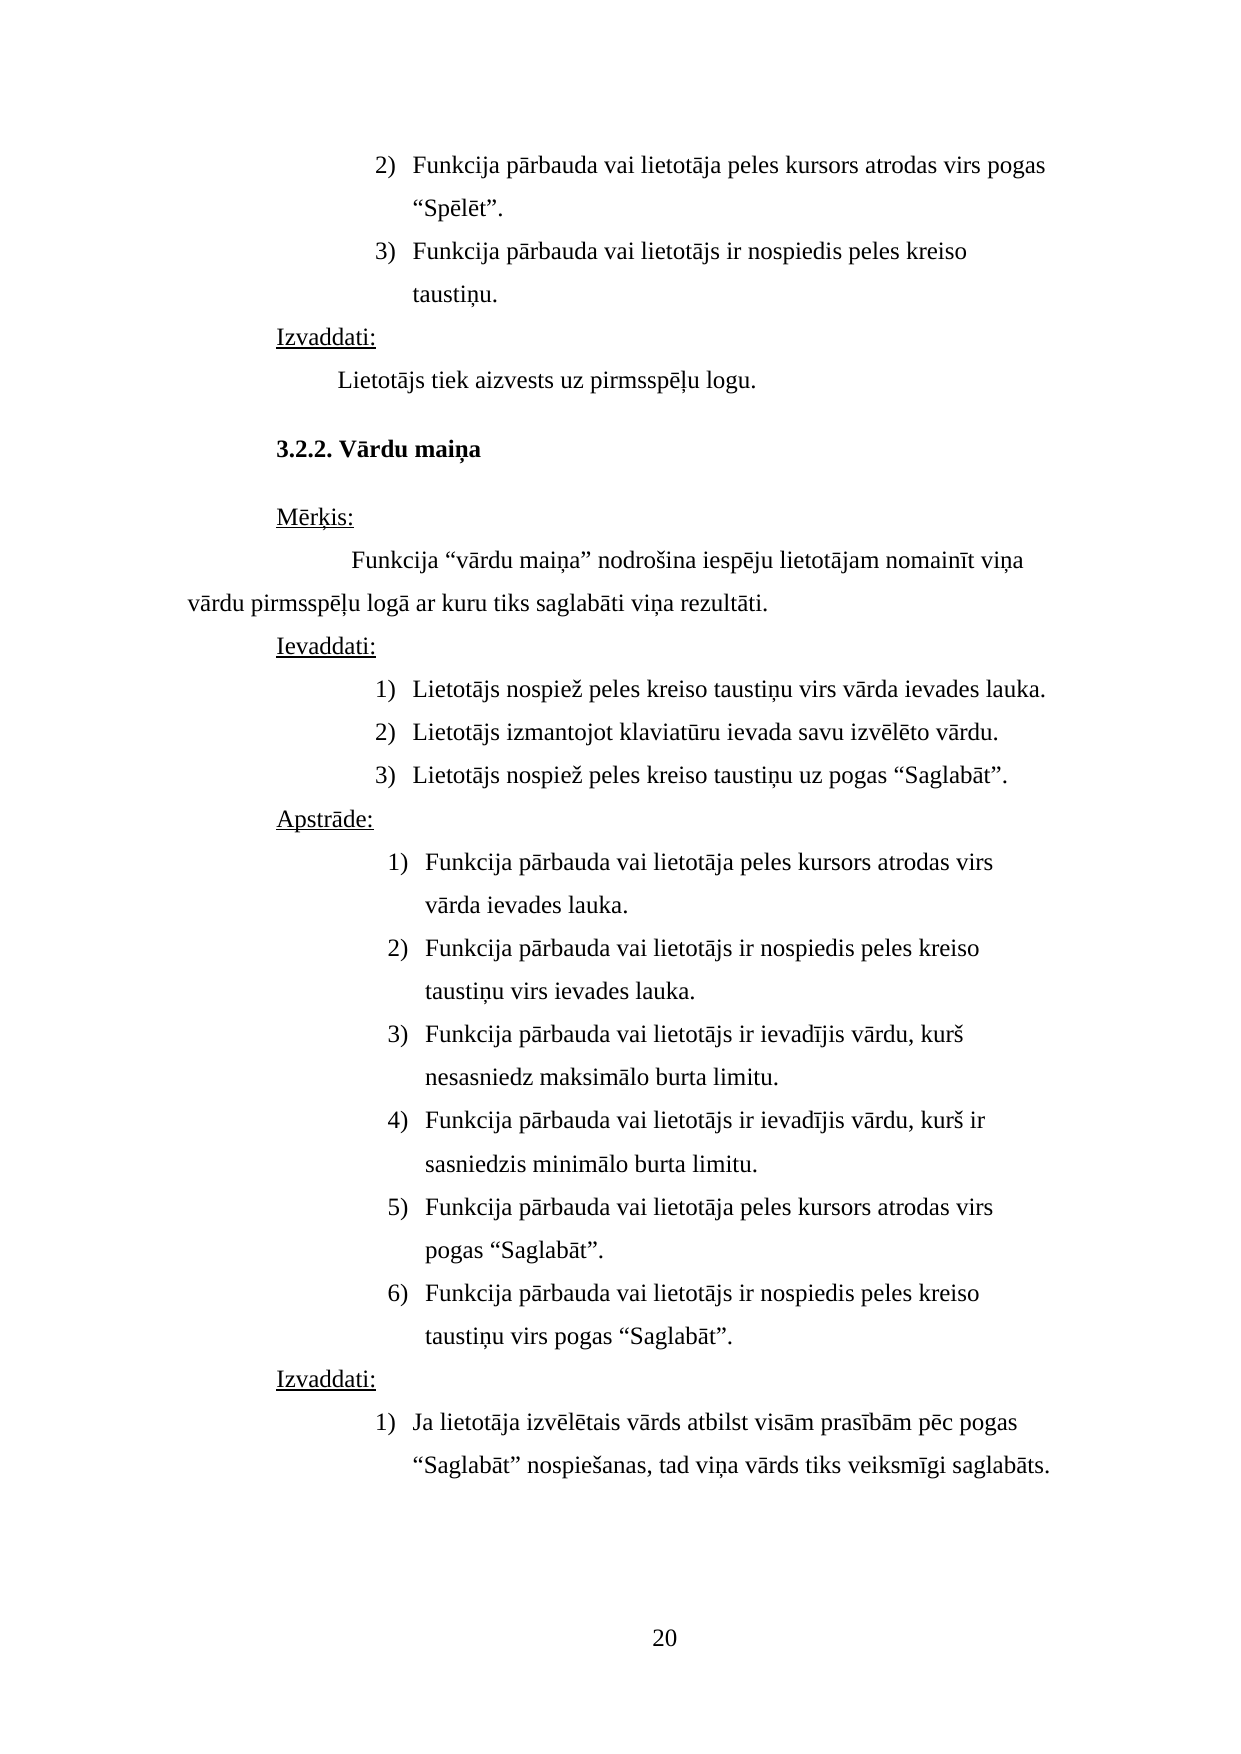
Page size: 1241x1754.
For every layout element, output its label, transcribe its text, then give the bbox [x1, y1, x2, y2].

list Funkcija pārbauda vai lietotāja peles kursors atrodas virs vārda ievades lauka. [387, 847, 1053, 919]
list Lietotājs nospiež peles kreiso taustiņu uz pogas “Saglabāt”. [375, 761, 1053, 789]
list Lietotājs izmantojot klaviatūru ievada savu izvēlēto vārdu. [375, 717, 1053, 746]
text Izvaddati: [187, 322, 1053, 351]
text Funkcija “vārdu maiņa” nodrošina iespēju lietotājam nomainīt viņa vārdu pirmsspēļu logā ar kuru tiks saglabāti viņa rezultāti. [187, 545, 1053, 617]
text Ievaddati: [187, 631, 1053, 660]
list Funkcija pārbauda vai lietotājs ir ievadījis vārdu, kurš nesasniedz maksimālo burta limitu. [387, 1019, 1053, 1091]
list Funkcija pārbauda vai lietotājs ir nospiedis peles kreiso taustiņu. [375, 236, 1053, 308]
text Izvaddati: [187, 1364, 1053, 1393]
subtitle 3.2.2. Vārdu maiņa [187, 434, 1053, 462]
text Mērķis: [187, 502, 1053, 531]
list Funkcija pārbauda vai lietotājs ir ievadījis vārdu, kurš ir sasniedzis minimālo burta limitu. [387, 1106, 1053, 1177]
list Lietotājs nospiež peles kreiso taustiņu virs vārda ievades lauka. [375, 674, 1053, 703]
list Funkcija pārbauda vai lietotāja peles kursors atrodas virs pogas “Saglabāt”. [387, 1192, 1053, 1264]
text Apstrāde: [187, 804, 1053, 832]
list Ja lietotāja izvēlētais vārds atbilst visām prasībām pēc pogas “Saglabāt” nospiešanas, tad viņa vārds tiks veiksmīgi saglabāts. [375, 1407, 1053, 1479]
list Funkcija pārbauda vai lietotāja peles kursors atrodas virs pogas “Spēlēt”. [375, 150, 1053, 222]
list Funkcija pārbauda vai lietotājs ir nospiedis peles kreiso taustiņu virs ievades lauka. [387, 933, 1053, 1005]
list Funkcija pārbauda vai lietotājs ir nospiedis peles kreiso taustiņu virs pogas “Saglabāt”. [387, 1278, 1053, 1350]
text Lietotājs tiek aizvests uz pirmsspēļu logu. [187, 366, 1053, 394]
